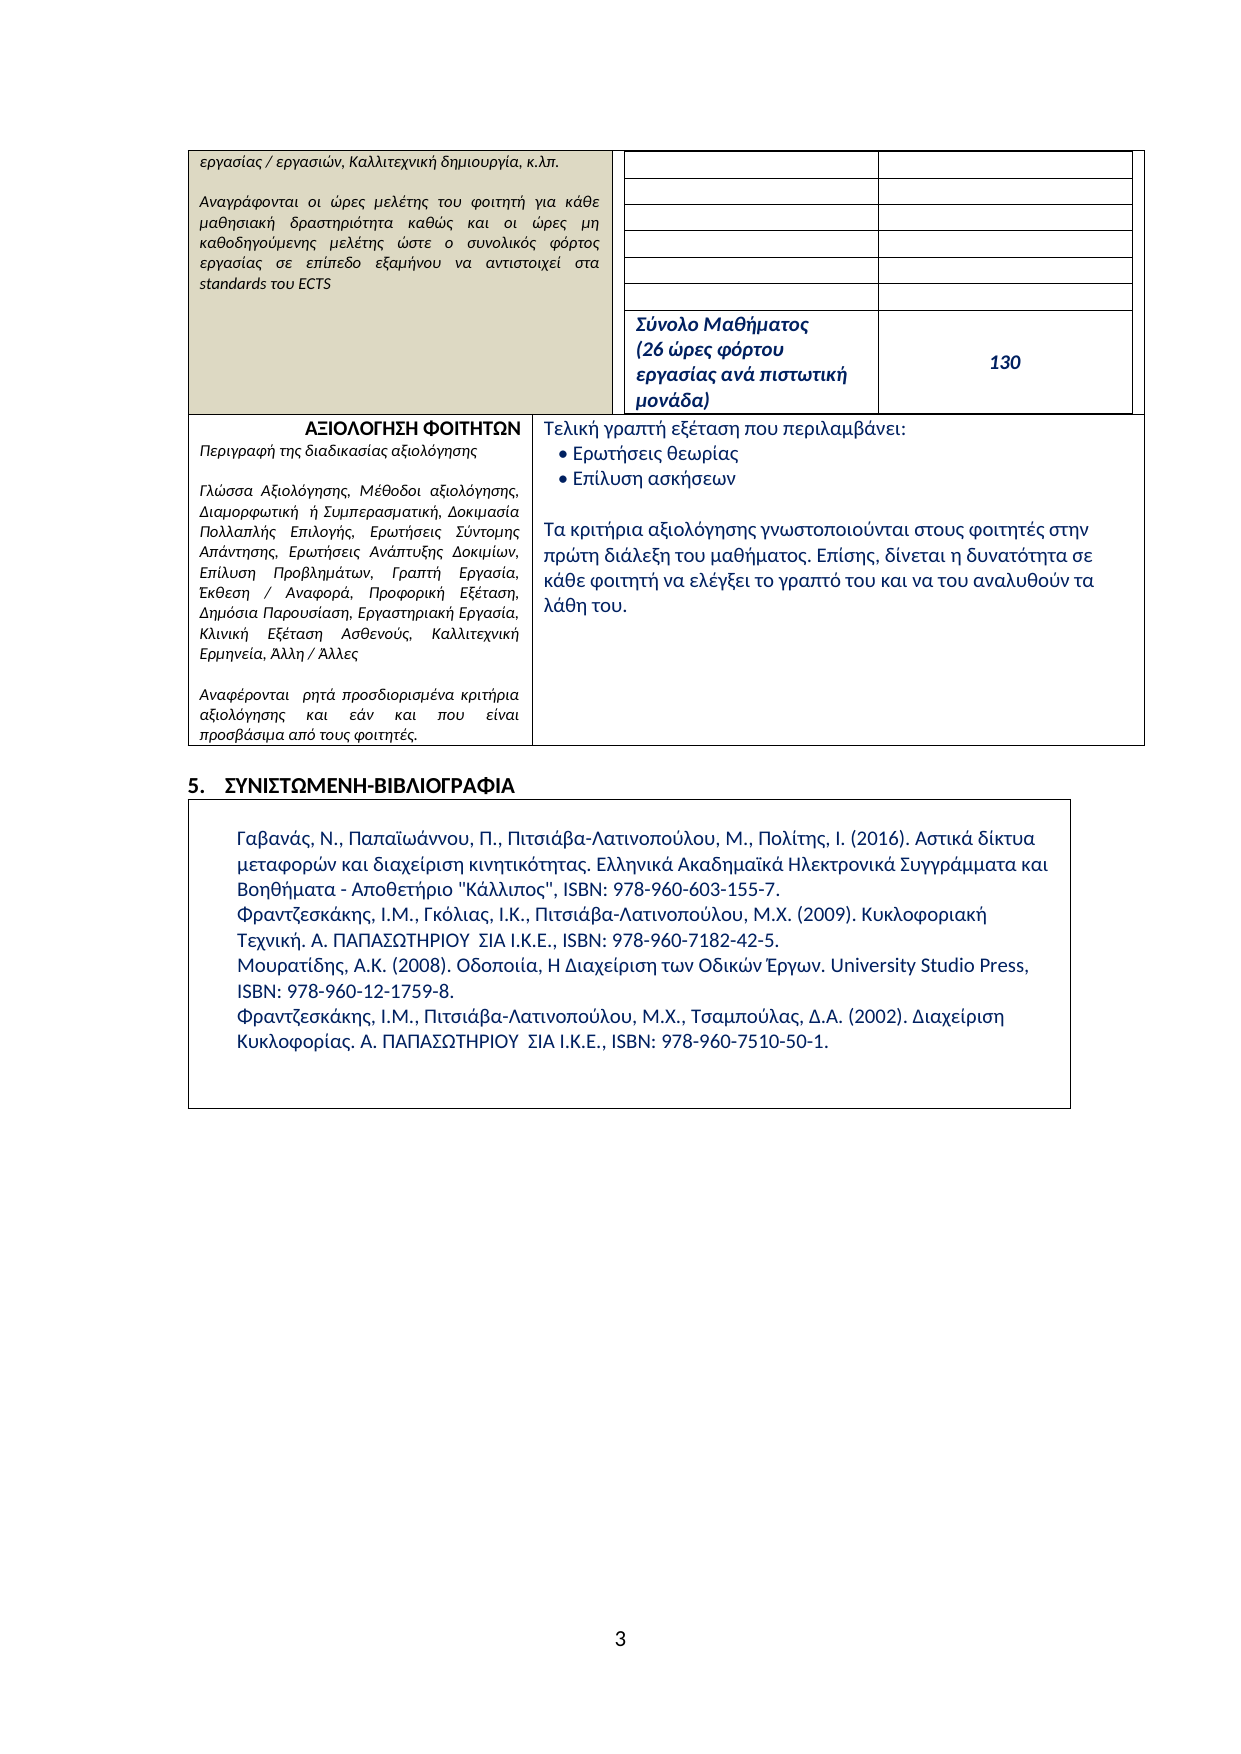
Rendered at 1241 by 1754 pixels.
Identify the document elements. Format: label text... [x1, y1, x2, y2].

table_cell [189, 151, 612, 414]
table_cell [613, 151, 624, 414]
table_cell [625, 311, 878, 413]
table_cell [879, 311, 1132, 413]
table_cell [625, 284, 878, 310]
table_header Γαβανάς, Ν., Παπαϊωάννου, Π., Πιτσιάβα-Λατινοπούλου, Μ., Πολίτης, Ι. (2016). Αστικά δίκτυα μεταφορών και διαχείριση κινητικότητας. Ελληνικά Ακαδημαϊκά Ηλεκτρονικά Συγγράμματα και Βοηθήματα - Αποθετήριο "Κάλλιπος", ISBN: 978-960-603-155-7. Φραντζεσκάκης, Ι.Μ., Γκόλιας, Ι.Κ., Πιτσιάβα-Λατινοπούλου, Μ.Χ. (2009). Κυκλοφοριακή Τεχνική. Α. ΠΑΠΑΣΩΤΗΡΙΟΥ ΣΙΑ Ι.Κ.Ε., ISBN: 978-960-7182-42-5. Μουρατίδης, Α.Κ. (2008). Οδοποιία, Η Διαχείριση των Οδικών Έργων. University Studio Press, ISBN: 978-960-12-1759-8. Φραντζεσκάκης, Ι.Μ., Πιτσιάβα-Λατινοπούλου, Μ.Χ., Τσαμπούλας, Δ.Α. (2002). Διαχείριση Κυκλοφορίας. Α. ΠΑΠΑΣΩΤΗΡΙΟΥ ΣΙΑ Ι.Κ.Ε., ISBN: 978-960-7510-50-1. [189, 800, 1070, 1107]
list ΣΥΝΙΣΤΩΜΕΝΗ-ΒΙΒΛΙΟΓΡΑΦΙΑ [187, 771, 1053, 799]
table_cell [879, 205, 1132, 230]
table_cell [879, 231, 1132, 257]
table_cell Τελική γραπτή εξέταση που περιλαμβάνει: • Ερωτήσεις θεωρίας • Επίλυση ασκήσεων Τα κριτήρια αξιολόγησης γνωστοποιούνται στους φοιτητές στην πρώτη διάλεξη του μαθήματος. Επίσης, δίνεται η δυνατότητα σε κάθε φοιτητή να ελέγξει το γραπτό του και να του αναλυθούν τα λάθη του. [533, 415, 1144, 745]
table_cell ΑΞΙΟΛΟΓΗΣΗ ΦΟΙΤΗΤΩΝ Περιγραφή της διαδικασίας αξιολόγησης Γλώσσα Αξιολόγησης, Μέθοδοι αξιολόγησης, Διαμορφωτική ή Συμπερασματική, Δοκιμασία Πολλαπλής Επιλογής, Ερωτήσεις Σύντομης Απάντησης, Ερωτήσεις Ανάπτυξης Δοκιμίων, Επίλυση Προβλημάτων, Γραπτή Εργασία, Έκθεση / Αναφορά, Προφορική Εξέταση, Δημόσια Παρουσίαση, Εργαστηριακή Εργασία, Κλινική Εξέταση Ασθενούς, Καλλιτεχνική Ερμηνεία, Άλλη / Άλλες Αναφέρονται ρητά προσδιορισμένα κριτήρια αξιολόγησης και εάν και που είναι προσβάσιμα από τους φοιτητές. [189, 415, 532, 745]
table_cell [625, 258, 878, 283]
table_cell [1133, 151, 1144, 414]
table_cell [625, 152, 878, 178]
table_cell [879, 152, 1132, 178]
table_cell [625, 179, 878, 204]
table_cell [879, 284, 1132, 310]
table_cell [625, 231, 878, 257]
table_cell [879, 179, 1132, 204]
table_cell [625, 205, 878, 230]
table_cell [879, 258, 1132, 283]
